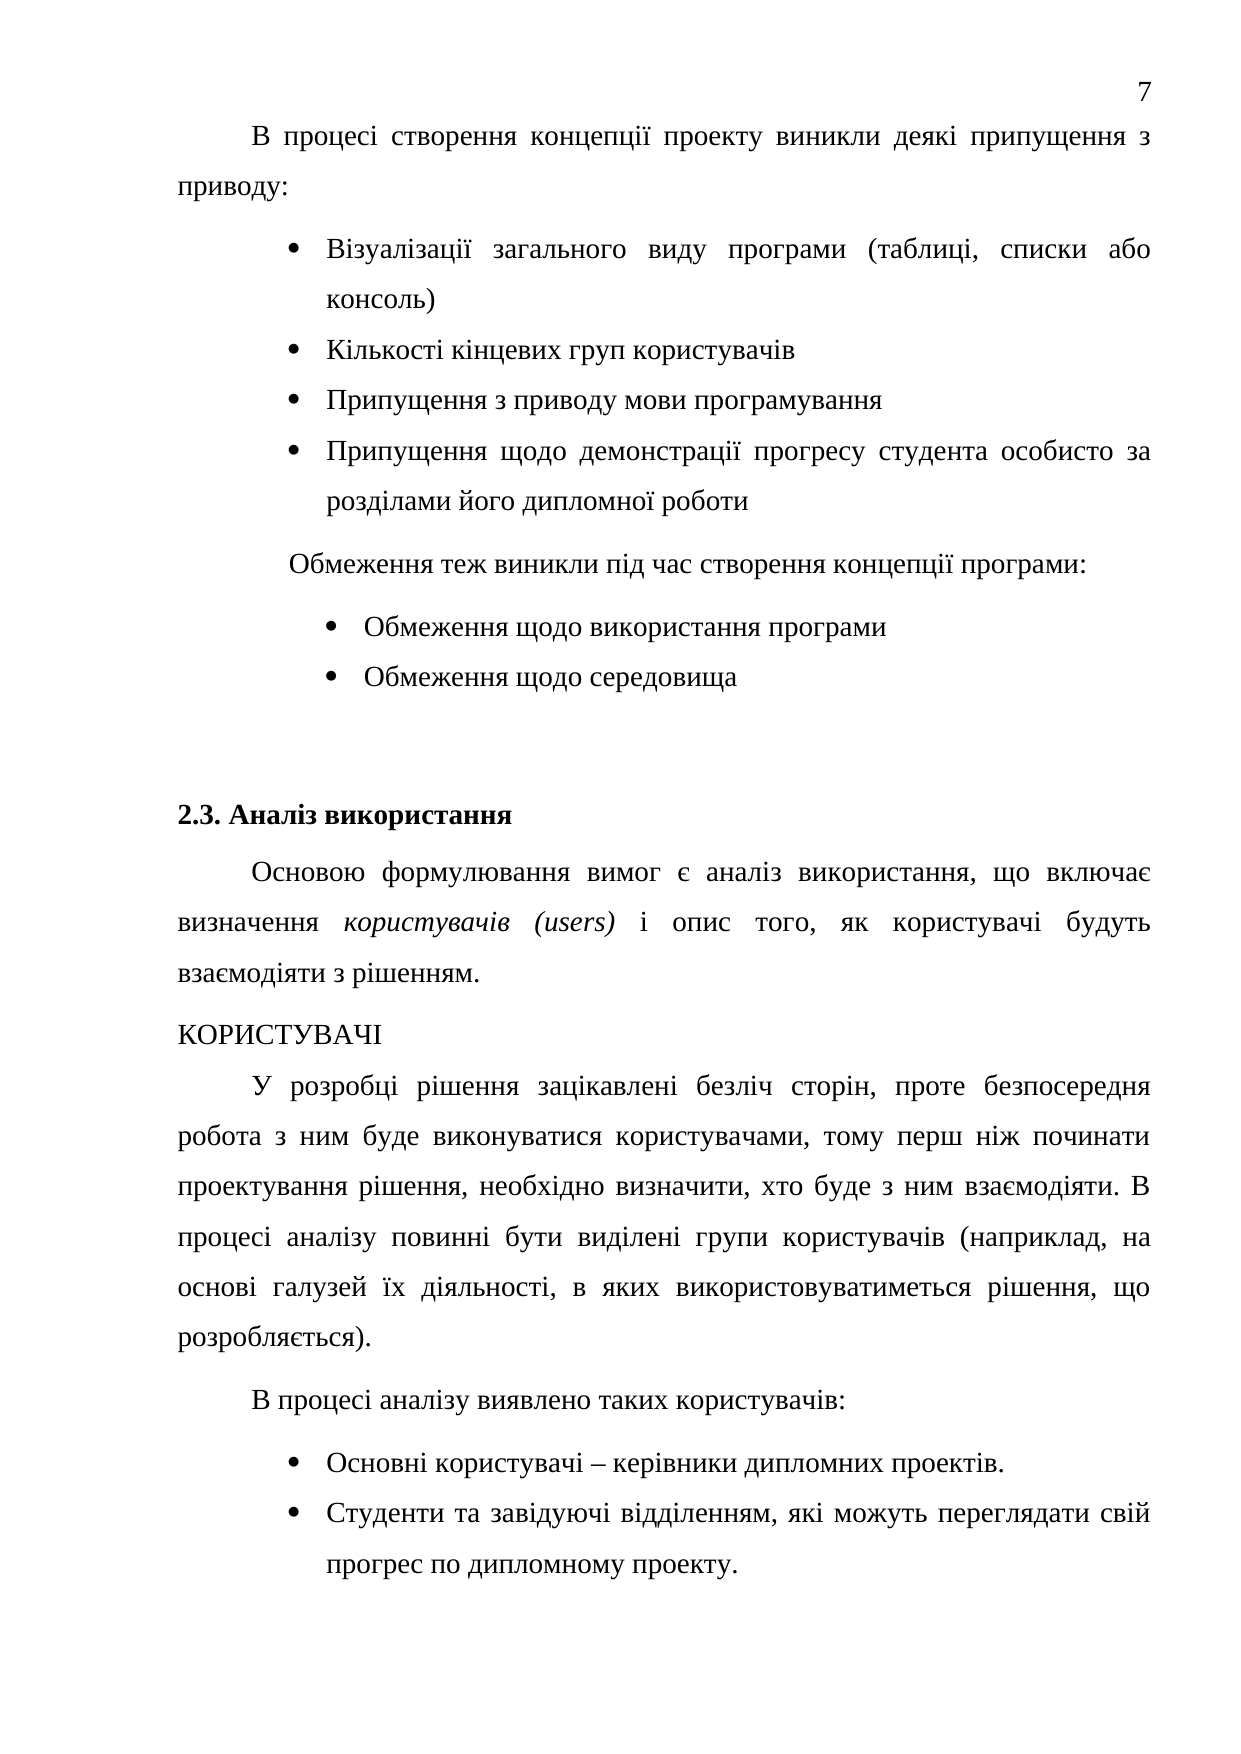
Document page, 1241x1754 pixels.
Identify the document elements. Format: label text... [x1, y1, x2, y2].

text Основою формулювання вимог є аналіз використання, що включає визначення користувачів (users) і опис того, як користувачі будуть взаємодіяти з рішенням. [177, 854, 1152, 988]
list Обмеження щодо середовища [326, 659, 1152, 693]
subtitle 2.3. Аналіз використання [177, 797, 1152, 831]
text В процесі створення концепції проекту виникли деякі припущення з приводу: [177, 118, 1152, 202]
text КОРИСТУВАЧІ [177, 1017, 1152, 1051]
list Візуалізації загального виду програми (таблиці, списки або консоль) [288, 231, 1152, 315]
text У розробці рішення зацікавлені безліч сторін, проте безпосередня робота з ним буде виконуватися користувачами, тому перш ніж починати проектування рішення, необхідно визначити, хто буде з ним взаємодіяти. В процесі аналізу повинні бути виділені групи користувачів (наприклад, на основі галузей їх діяльності, в яких використовуватиметься рішення, що розробляється). [177, 1068, 1152, 1353]
list Основні користувачі – керівники дипломних проектів. [288, 1445, 1152, 1479]
list Обмеження щодо використання програми [326, 609, 1152, 642]
list Припущення щодо демонстрації прогресу студента особисто за розділами його дипломної роботи [288, 433, 1152, 517]
text В процесі аналізу виявлено таких користувачів: [177, 1382, 1152, 1416]
list Припущення з приводу мови програмування [288, 382, 1152, 416]
text Обмеження теж виникли під час створення концепції програми: [288, 546, 1152, 579]
list Кількості кінцевих груп користувачів [288, 332, 1152, 366]
list Студенти та завідуючі відділенням, які можуть переглядати свій прогрес по дипломному проекту. [288, 1495, 1152, 1579]
